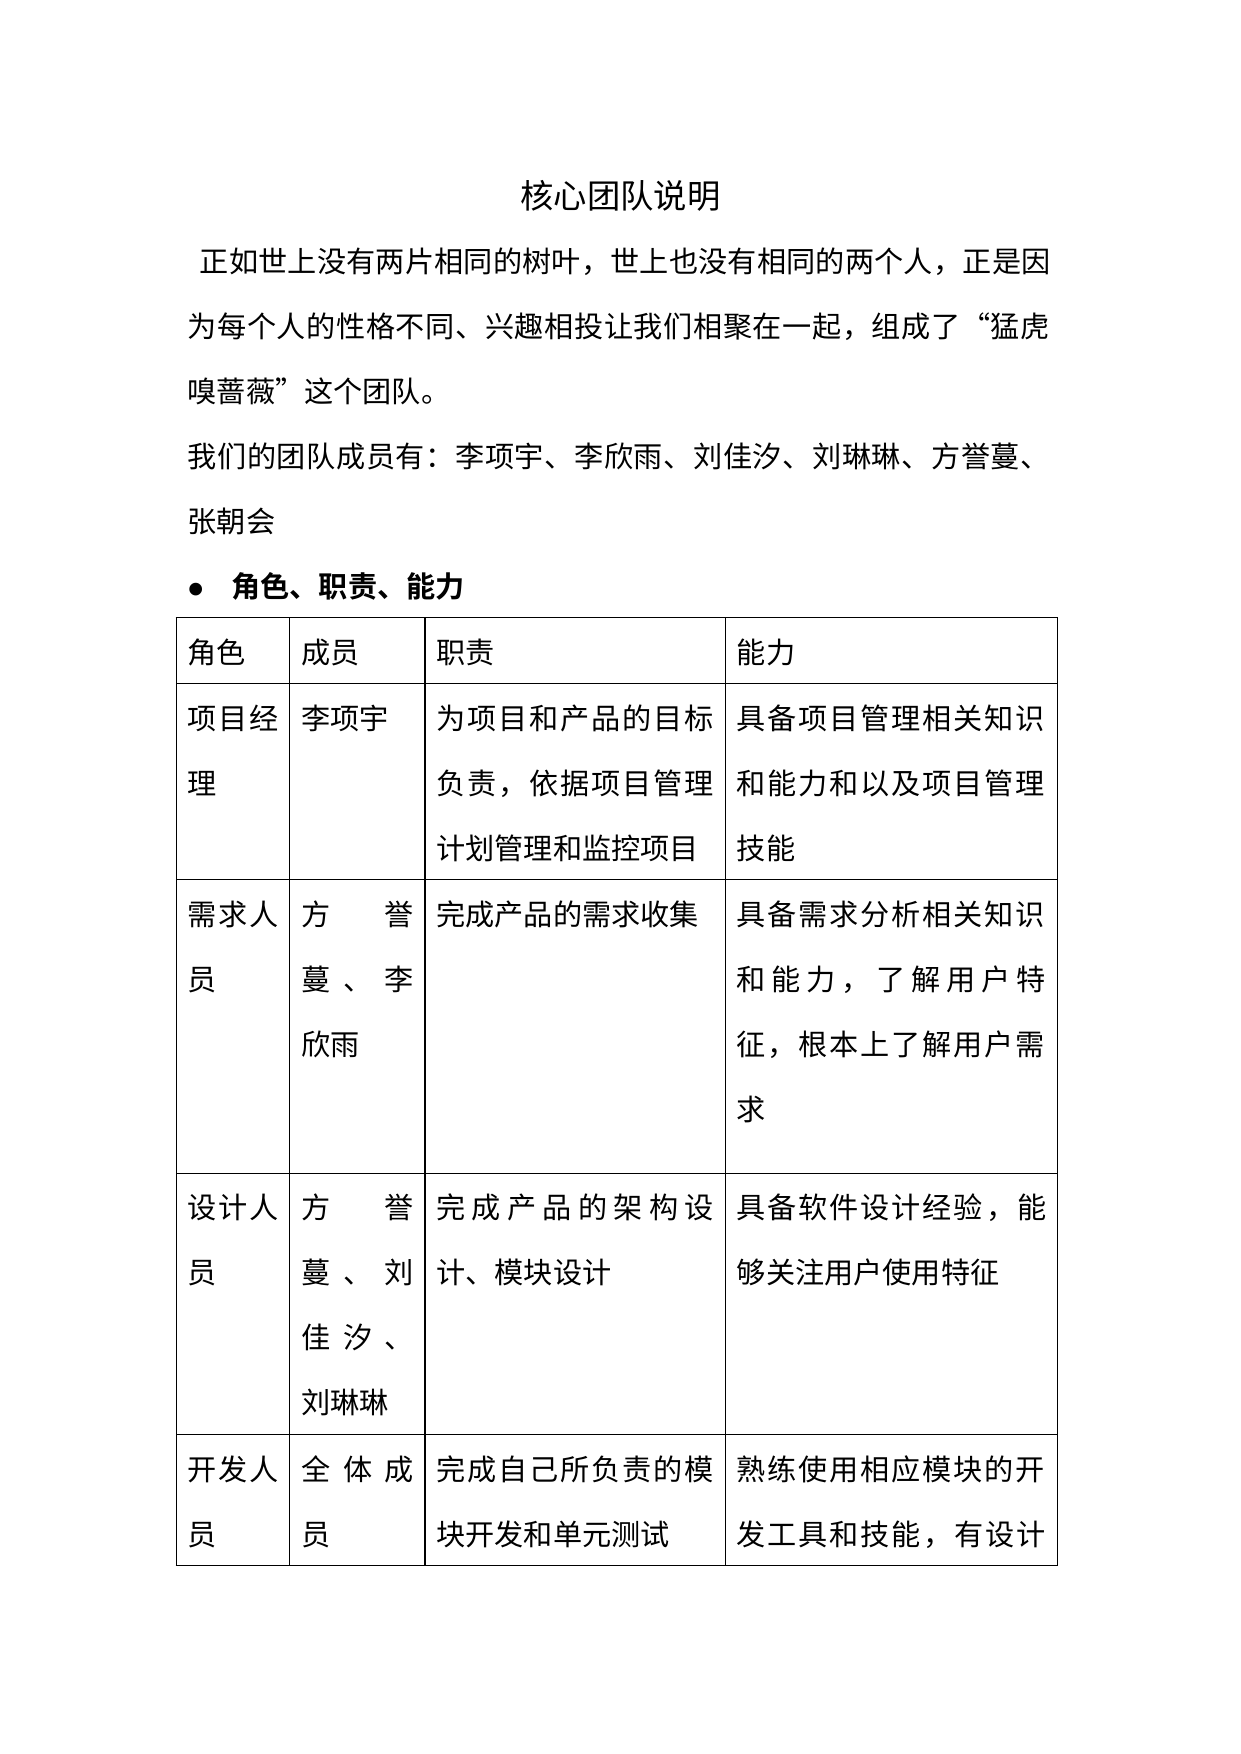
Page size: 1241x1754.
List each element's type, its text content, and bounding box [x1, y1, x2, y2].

table_cell 具备项目管理相关知识和能力和以及项目管理技能 [726, 684, 1057, 879]
table_cell 方誉蔓、刘佳汐、刘琳琳 [290, 1174, 424, 1434]
table_cell 设计人员 [177, 1174, 289, 1434]
table_cell 全体成员 [290, 1435, 424, 1565]
table_header 成员 [290, 618, 424, 683]
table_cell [726, 1435, 1057, 1565]
table_cell 具备软件设计经验，能够关注用户使用特征 [726, 1174, 1057, 1434]
table_cell 方誉蔓、李欣雨 [290, 880, 424, 1173]
table_cell 李项宇 [290, 684, 424, 879]
table_cell 需求人员 [177, 880, 289, 1173]
table_header 角色 [177, 618, 289, 683]
table_cell 项目经理 [177, 684, 289, 879]
table_cell 完成产品的需求收集 [426, 880, 725, 1173]
text 核心团队说明 [187, 162, 1053, 227]
list 角色、职责、能力 [187, 552, 1053, 617]
table_header 职责 [426, 618, 725, 683]
table_header 能力 [726, 618, 1057, 683]
text 我们的团队成员有：李项宇、李欣雨、刘佳汐、刘琳琳、方誉蔓、张朝会 [187, 422, 1053, 552]
table_cell 具备需求分析相关知识和能力，了解用户特征，根本上了解用户需求 [726, 880, 1057, 1173]
text 正如世上没有两片相同的树叶，世上也没有相同的两个人，正是因为每个人的性格不同、兴趣相投让我们相聚在一起，组成了“猛虎嗅蔷薇”这个团队。 [187, 227, 1053, 422]
table_cell 完成自己所负责的模块开发和单元测试 [426, 1435, 725, 1565]
table_cell 为项目和产品的目标负责，依据项目管理计划管理和监控项目 [426, 684, 725, 879]
table_cell 开发人员 [177, 1435, 289, 1565]
table_cell 完成产品的架构设计、模块设计 [426, 1174, 725, 1434]
